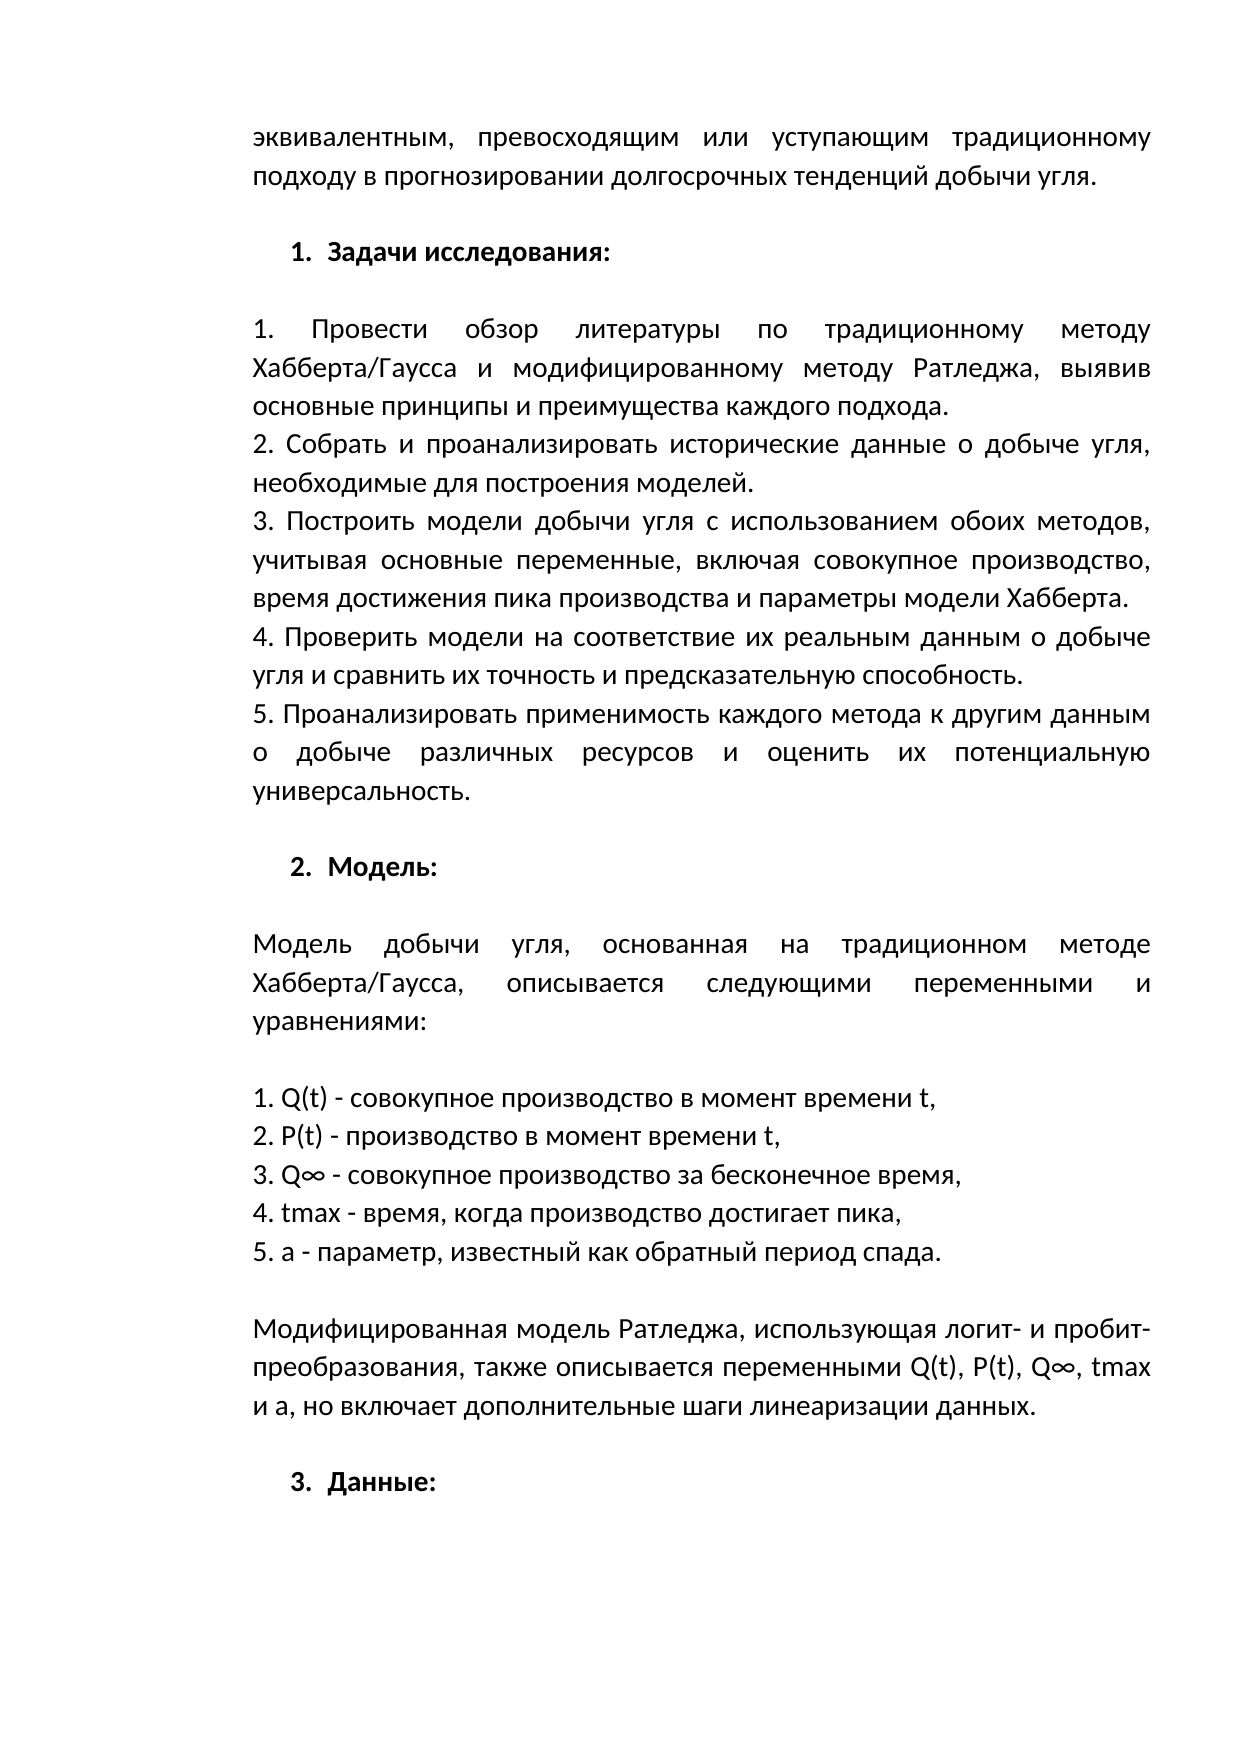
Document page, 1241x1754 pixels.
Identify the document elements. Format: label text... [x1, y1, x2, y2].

list Задачи исследования: [290, 233, 1152, 269]
list 3. Q∞ - совокупное производство за бесконечное время, [252, 1156, 1152, 1192]
list Данные: [290, 1463, 1152, 1499]
list 4. tmax - время, когда производство достигает пика, [252, 1194, 1152, 1230]
list 5. Проанализировать применимость каждого метода к другим данным о добыче различных ресурсов и оценить их потенциальную универсальность. [252, 695, 1152, 807]
list 3. Построить модели добычи угля с использованием обоих методов, учитывая основные переменные, включая совокупное производство, время достижения пика производства и параметры модели Хабберта. [252, 502, 1152, 615]
list 5. a - параметр, известный как обратный период спада. [252, 1233, 1152, 1268]
list Модифицированная модель Ратледжа, использующая логит- и пробит-преобразования, также описывается переменными Q(t), P(t), Q∞, tmax и a, но включает дополнительные шаги линеаризации данных. [252, 1310, 1152, 1422]
list 1. Q(t) - совокупное производство в момент времени t, [252, 1079, 1152, 1115]
list Модель: [290, 848, 1152, 884]
list 2. P(t) - производство в момент времени t, [252, 1117, 1152, 1153]
list Модель добычи угля, основанная на традиционном методе Хабберта/Гаусса, описывается следующими переменными и уравнениями: [252, 925, 1152, 1038]
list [252, 118, 1152, 192]
list 2. Собрать и проанализировать исторические данные о добыче угля, необходимые для построения моделей. [252, 426, 1152, 500]
list 1. Провести обзор литературы по традиционному методу Хабберта/Гаусса и модифицированному методу Ратледжа, выявив основные принципы и преимущества каждого подхода. [252, 310, 1152, 423]
list 4. Проверить модели на соответствие их реальным данным о добыче угля и сравнить их точность и предсказательную способность. [252, 618, 1152, 692]
